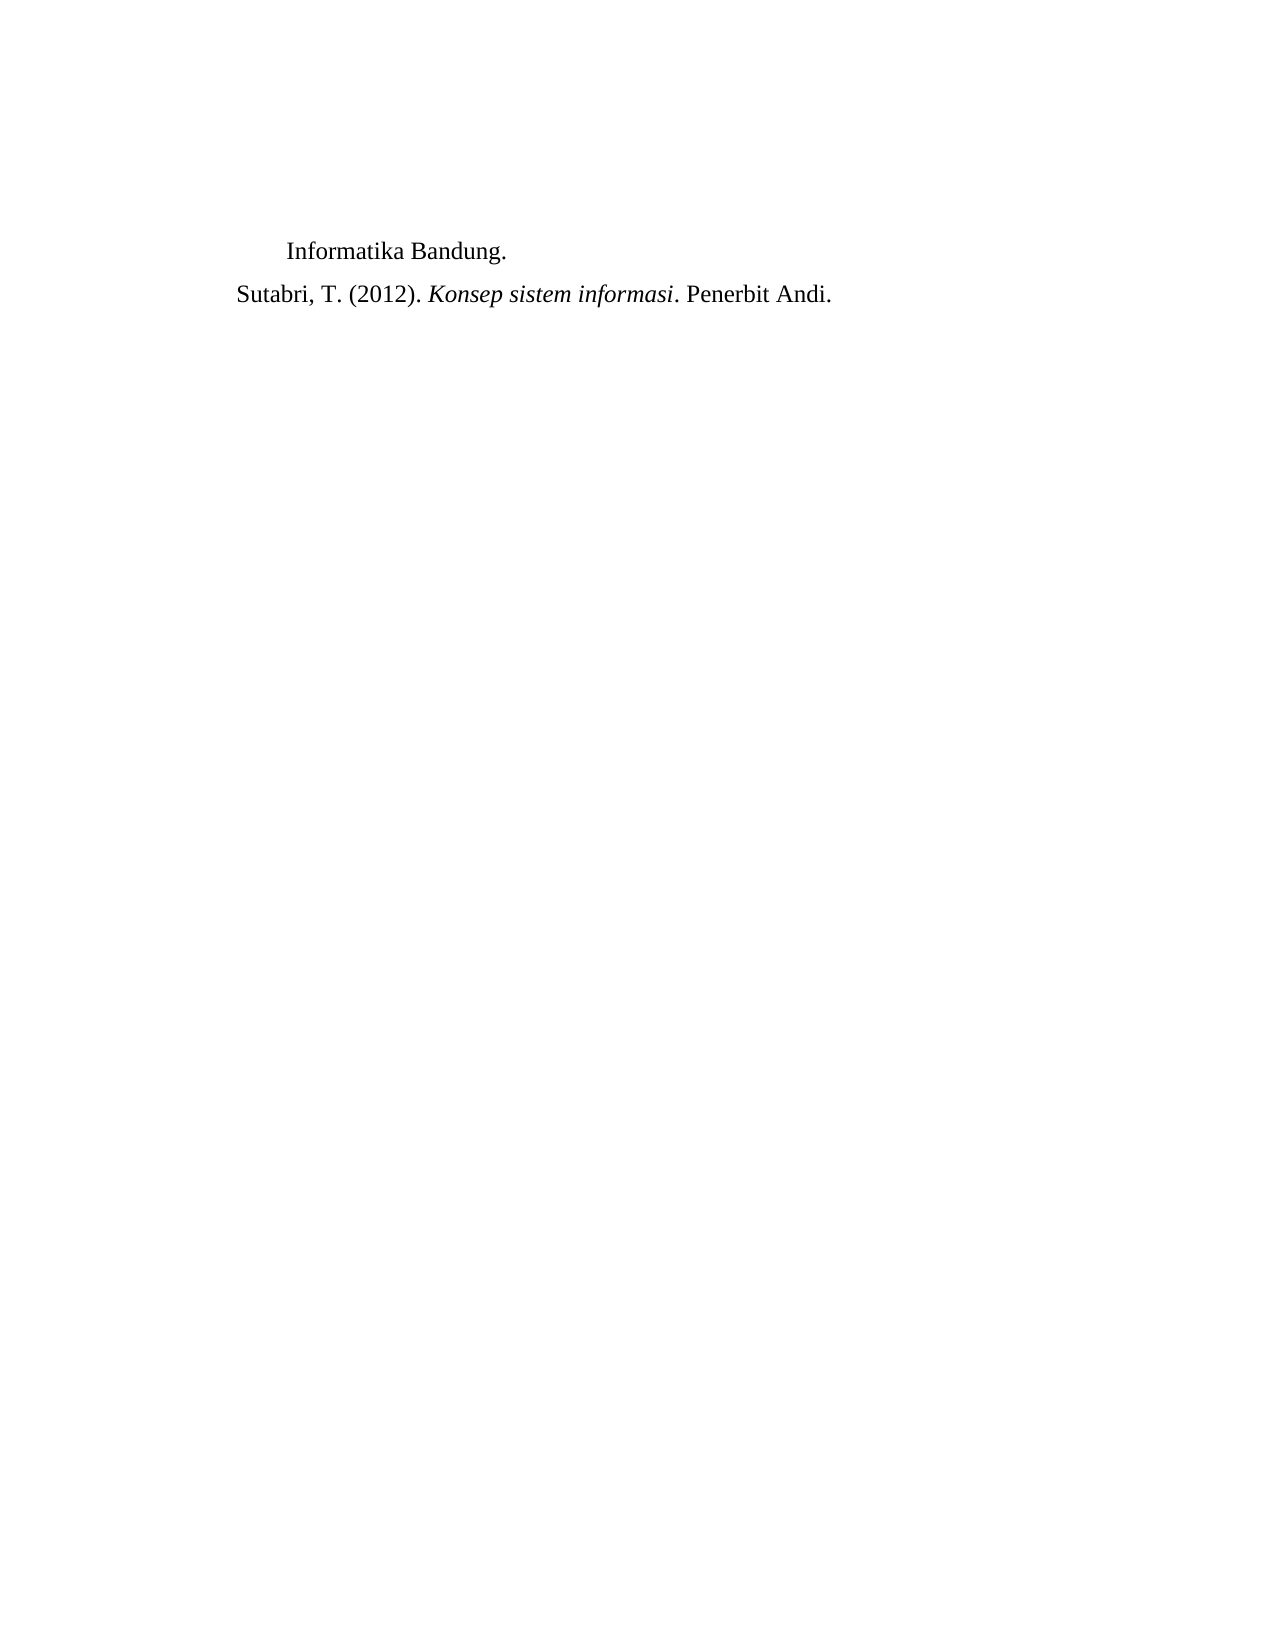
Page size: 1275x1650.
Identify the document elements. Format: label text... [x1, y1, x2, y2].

text Sutabri, T. (2012). Konsep sistem informasi. Penerbit Andi. [236, 279, 1098, 308]
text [236, 236, 1098, 265]
